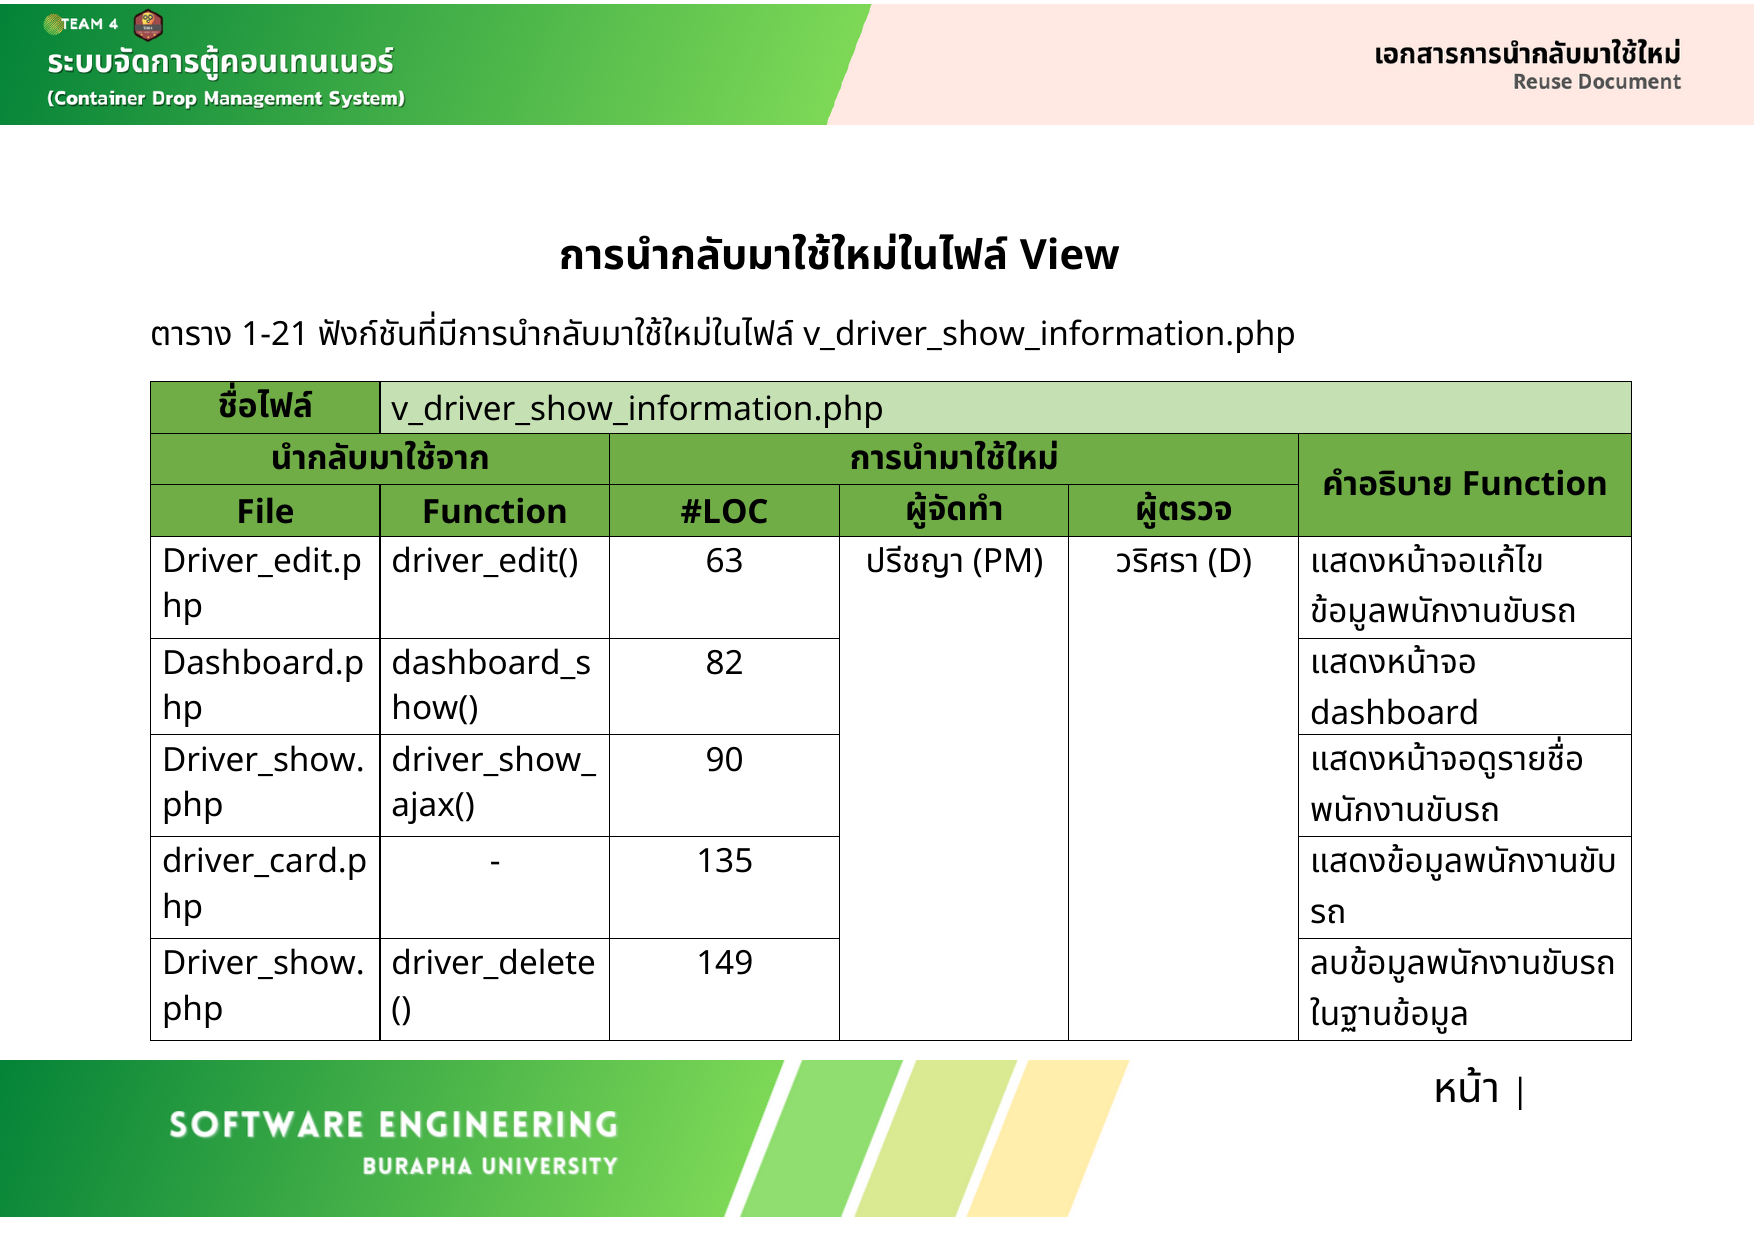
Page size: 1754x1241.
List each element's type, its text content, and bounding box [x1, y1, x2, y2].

table_cell driver_delete() [381, 939, 609, 1040]
table_cell 90 [610, 735, 839, 836]
table_cell Function [381, 485, 609, 536]
table_cell แสดงหน้าจอดูรายชื่อพนักงานขับรถ [1299, 735, 1631, 836]
table_cell แสดงหน้าจอ dashboard [1299, 639, 1631, 734]
text ตาราง 1-21 ฟังก์ชันที่มีการนำกลับมาใช้ใหม่ในไฟล์ v_driver_show_information.php [150, 310, 1529, 361]
table_cell dashboard_show() [381, 639, 609, 734]
table_cell driver_card.php [151, 837, 379, 938]
table_cell 63 [610, 537, 839, 637]
table_cell ผู้จัดทำ [840, 485, 1068, 536]
table_cell 135 [610, 837, 839, 938]
table_cell 82 [610, 639, 839, 734]
table_cell ผู้ตรวจ [1069, 485, 1298, 536]
table_cell แสดงข้อมูลพนักงานขับรถ [1299, 837, 1631, 938]
picture [0, 4, 1754, 125]
table_cell Dashboard.php [151, 639, 379, 734]
table_cell นำกลับมาใช้จาก [151, 434, 609, 484]
table_cell ลบข้อมูลพนักงานขับรถในฐานข้อมูล [1299, 939, 1631, 1040]
table_cell File [151, 485, 379, 536]
table_header v_driver_show_information.php [381, 382, 1631, 433]
table_cell 149 [610, 939, 839, 1040]
table_cell Driver_show.php [151, 939, 379, 1040]
table_cell Driver_edit.php [151, 537, 379, 637]
table_cell - [381, 837, 609, 938]
table_cell #LOC [610, 485, 839, 536]
picture [0, 1060, 1754, 1217]
table_cell คำอธิบาย Function [1299, 434, 1631, 536]
table_cell แสดงหน้าจอแก้ไขข้อมูลพนักงานขับรถ [1299, 537, 1631, 637]
table_cell driver_edit() [381, 537, 609, 637]
table_cell วริศรา (D) [1069, 537, 1298, 1040]
table_cell driver_show_ajax() [381, 735, 609, 836]
table_cell การนำมาใช้ใหม่ [610, 434, 1298, 484]
text การนำกลับมาใช้ใหม่ในไฟล์ View [150, 225, 1529, 288]
table_cell Driver_show.php [151, 735, 379, 836]
table_header ชื่อไฟล์ [151, 382, 379, 433]
table_cell ปรีชญา (PM) [840, 537, 1068, 1040]
